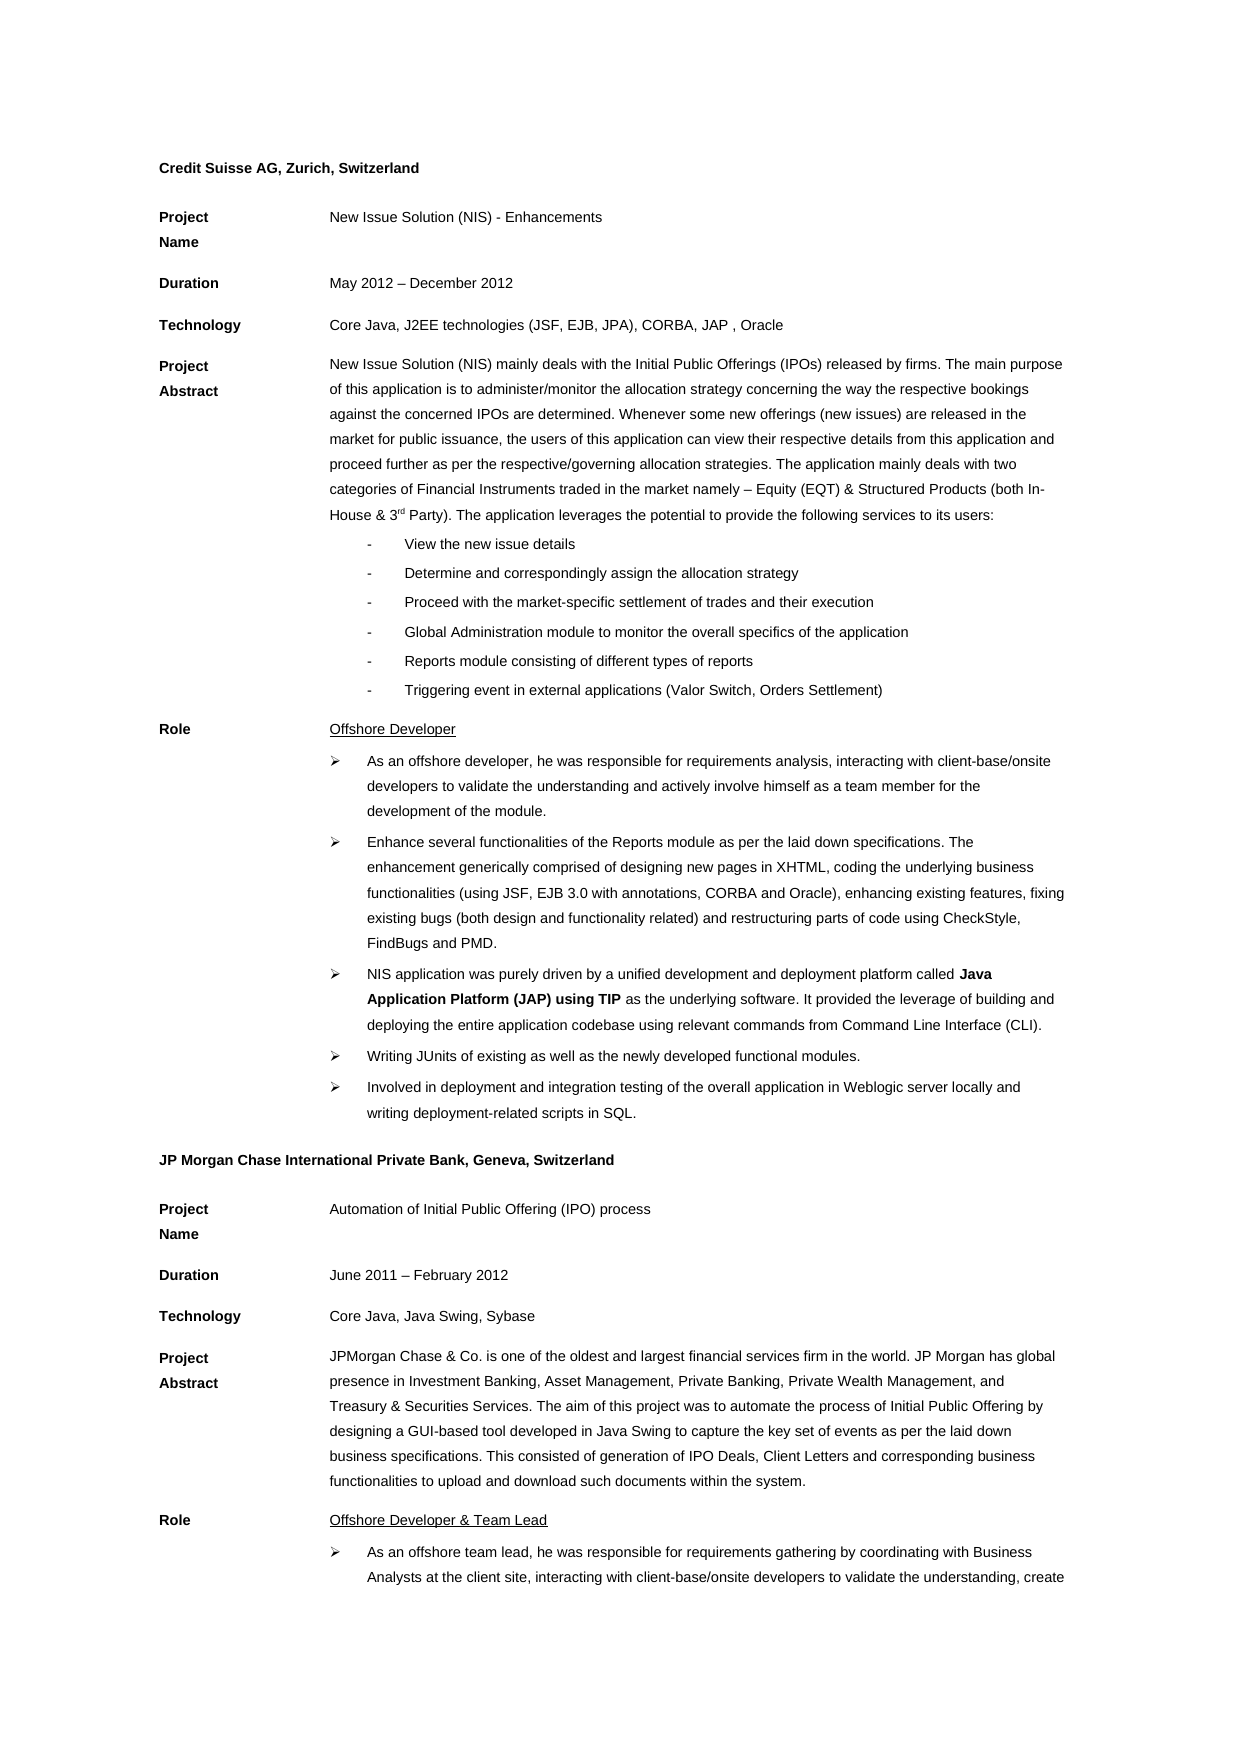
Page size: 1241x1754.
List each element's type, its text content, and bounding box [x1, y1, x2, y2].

table_cell Project Abstract [148, 351, 318, 715]
table_cell Project Name [148, 1194, 318, 1261]
table_cell Role [148, 1506, 318, 1585]
table_cell Technology [148, 310, 318, 351]
table_cell Offshore Developer As an offshore developer, he was responsible for requirements analysis, interacting with client-base/onsite developers to validate the understanding and actively involve himself as a team member for the development of the module. Enhance several functionalities of the Reports module as per the laid down specifications. The enhancement generically comprised of designing new pages in XHTML, coding the underlying business functionalities (using JSF, EJB 3.0 with annotations, CORBA and Oracle), enhancing existing features, fixing existing bugs (both design and functionality related) and restructuring parts of code using CheckStyle, FindBugs and PMD. NIS application was purely driven by a unified development and deployment platform called Java Application Platform (JAP) using TIP as the underlying software. It provided the leverage of building and deploying the entire application codebase using relevant commands from Command Line Interface (CLI). Writing JUnits of existing as well as the newly developed functional modules. Involved in deployment and integration testing of the overall application in Weblogic server locally and writing deployment-related scripts in SQL. [318, 715, 1143, 1139]
table_cell Automation of Initial Public Offering (IPO) process [318, 1194, 1143, 1261]
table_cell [318, 1506, 1143, 1585]
table_cell Technology [148, 1302, 318, 1343]
table_cell JP Morgan Chase International Private Bank, Geneva, Switzerland [148, 1139, 1143, 1194]
table_cell Core Java, Java Swing, Sybase [318, 1302, 1143, 1343]
table_cell Duration [148, 1261, 318, 1302]
table_cell Project Name [148, 203, 318, 269]
table_cell Duration [148, 269, 318, 310]
table_cell Role [148, 715, 318, 1139]
table_cell JPMorgan Chase & Co. is one of the oldest and largest financial services firm in the world. JP Morgan has global presence in Investment Banking, Asset Management, Private Banking, Private Wealth Management, and Treasury & Securities Services. The aim of this project was to automate the process of Initial Public Offering by designing a GUI-based tool developed in Java Swing to capture the key set of events as per the laid down business specifications. This consisted of generation of IPO Deals, Client Letters and corresponding business functionalities to upload and download such documents within the system. [318, 1343, 1143, 1506]
table_header Credit Suisse AG, Zurich, Switzerland [148, 148, 1143, 202]
table_cell Project Abstract [148, 1343, 318, 1506]
table_cell Core Java, J2EE technologies (JSF, EJB, JPA), CORBA, JAP , Oracle [318, 310, 1143, 351]
table_cell June 2011 – February 2012 [318, 1261, 1143, 1302]
table_cell New Issue Solution (NIS) mainly deals with the Initial Public Offerings (IPOs) released by firms. The main purpose of this application is to administer/monitor the allocation strategy concerning the way the respective bookings against the concerned IPOs are determined. Whenever some new offerings (new issues) are released in the market for public issuance, the users of this application can view their respective details from this application and proceed further as per the respective/governing allocation strategies. The application mainly deals with two categories of Financial Instruments traded in the market namely – Equity (EQT) & Structured Products (both In-House & 3rd Party). The application leverages the potential to provide the following services to its users: View the new issue details Determine and correspondingly assign the allocation strategy Proceed with the market-specific settlement of trades and their execution Global Administration module to monitor the overall specifics of the application Reports module consisting of different types of reports Triggering event in external applications (Valor Switch, Orders Settlement) [318, 351, 1143, 715]
table_cell New Issue Solution (NIS) - Enhancements [318, 203, 1143, 269]
table_cell May 2012 – December 2012 [318, 269, 1143, 310]
